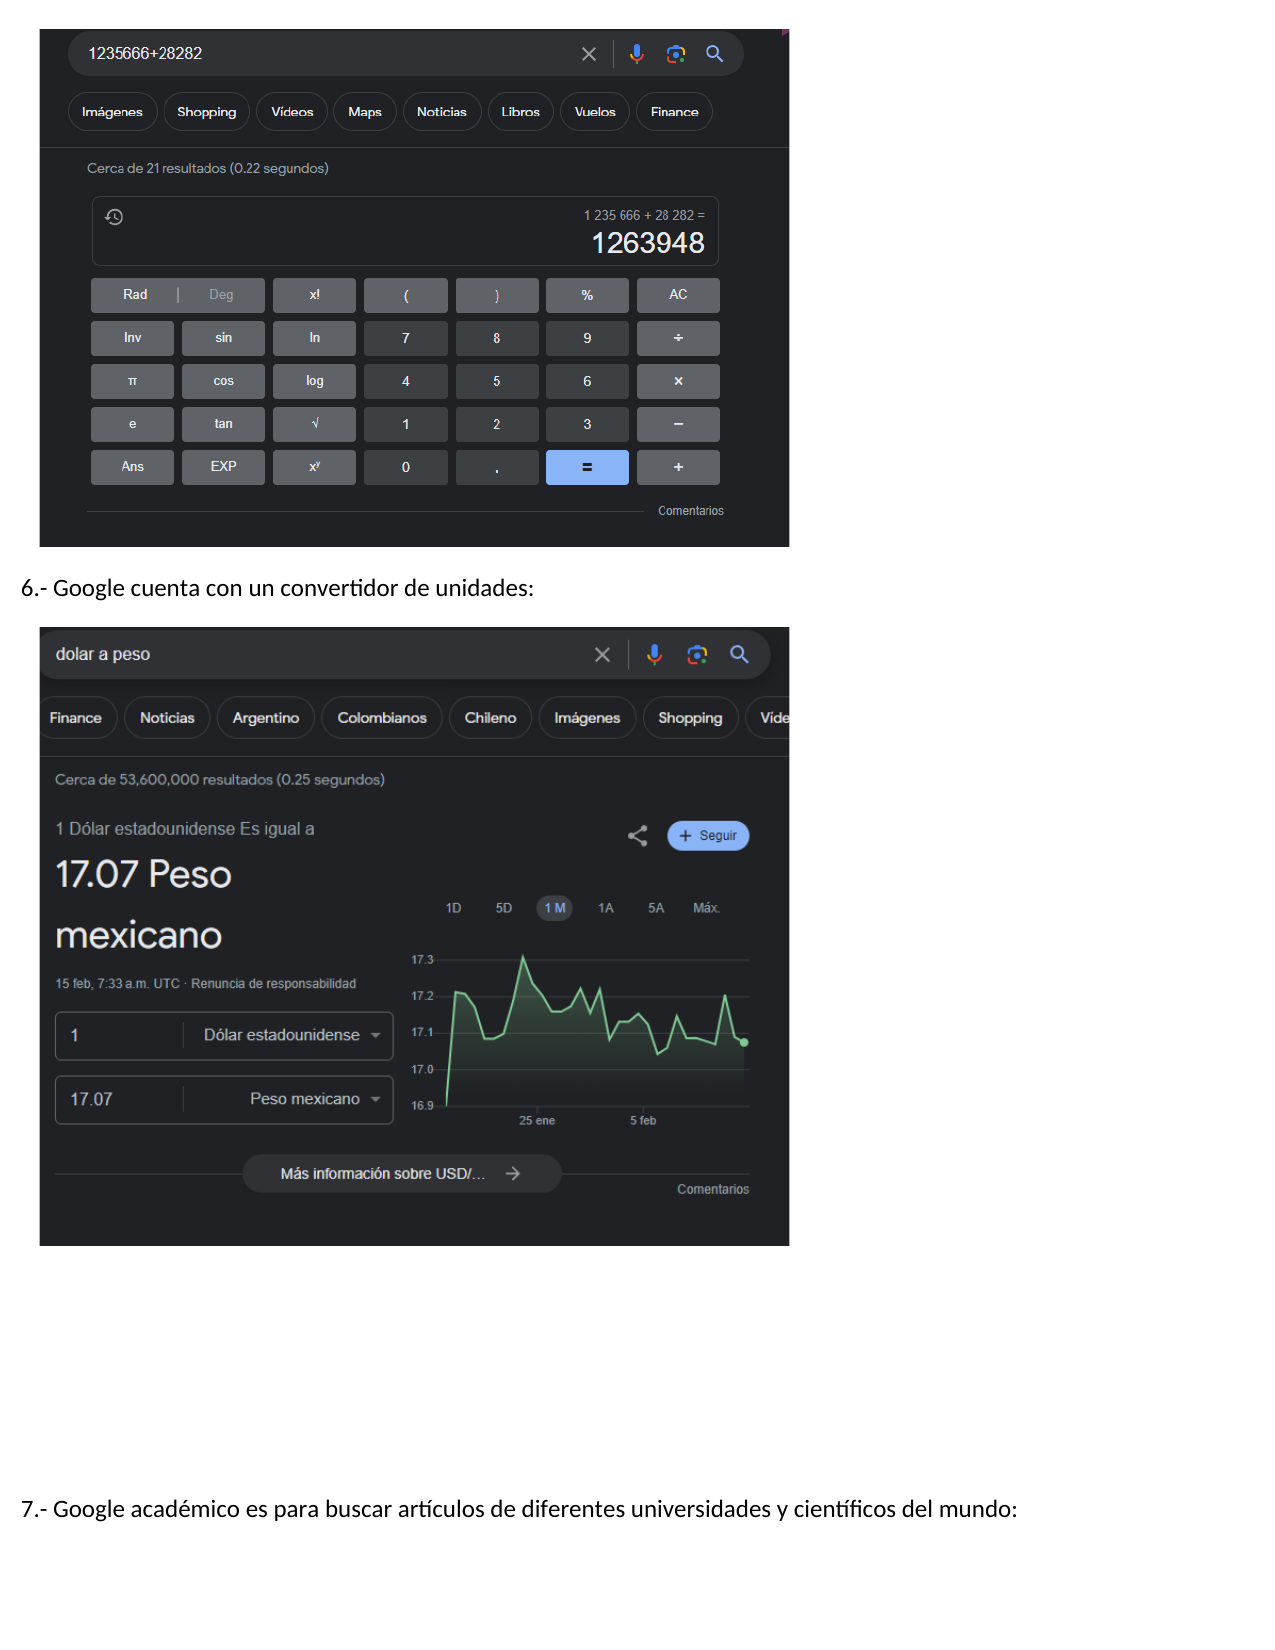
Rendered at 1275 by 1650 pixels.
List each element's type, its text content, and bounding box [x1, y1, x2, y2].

text 7.- Google académico es para buscar artículos de diferentes universidades y científicos del mundo: [21, 1493, 1249, 1524]
text 6.- Google cuenta con un convertidor de unidades: [21, 572, 1249, 602]
